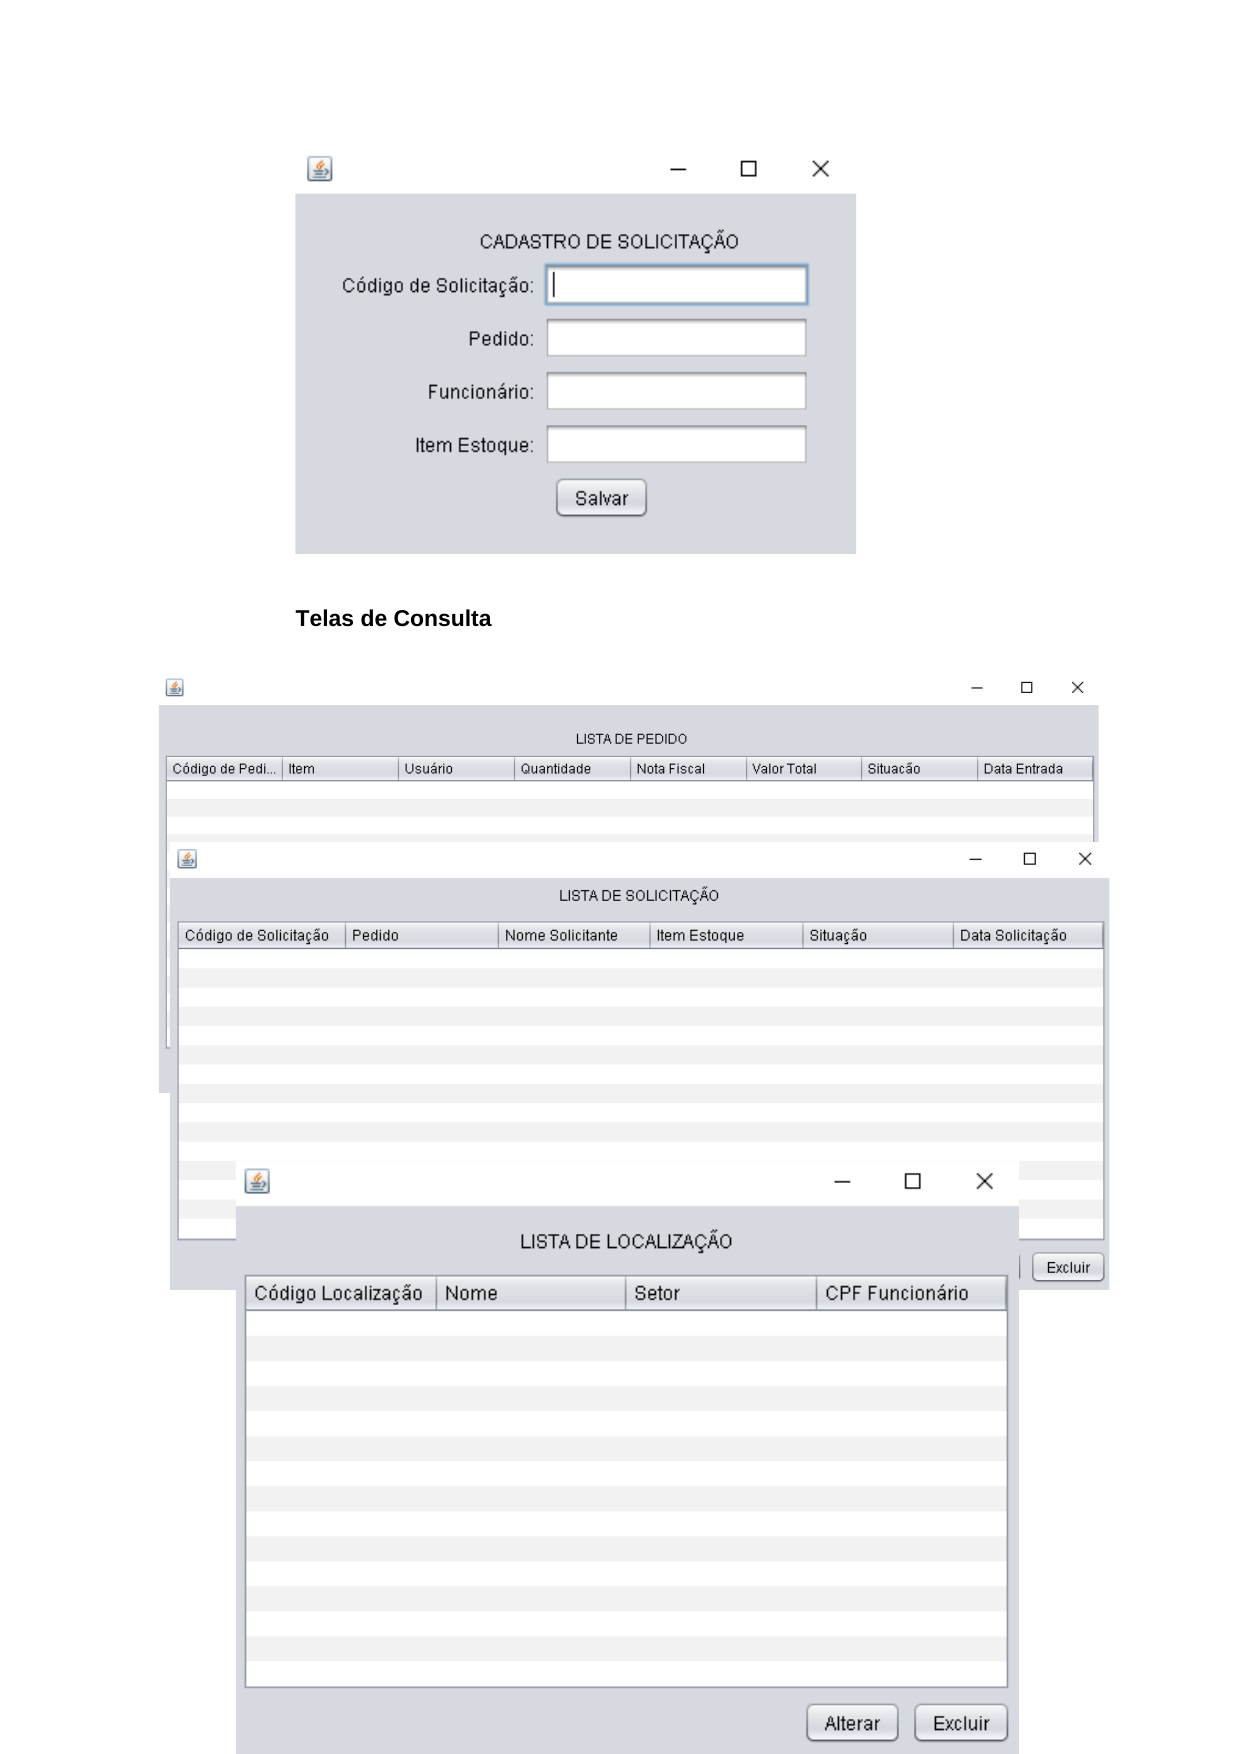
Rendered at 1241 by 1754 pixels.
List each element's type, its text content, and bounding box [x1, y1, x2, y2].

text Telas de Consulta [295, 605, 945, 632]
picture [157, 673, 1109, 1751]
picture [295, 147, 857, 554]
